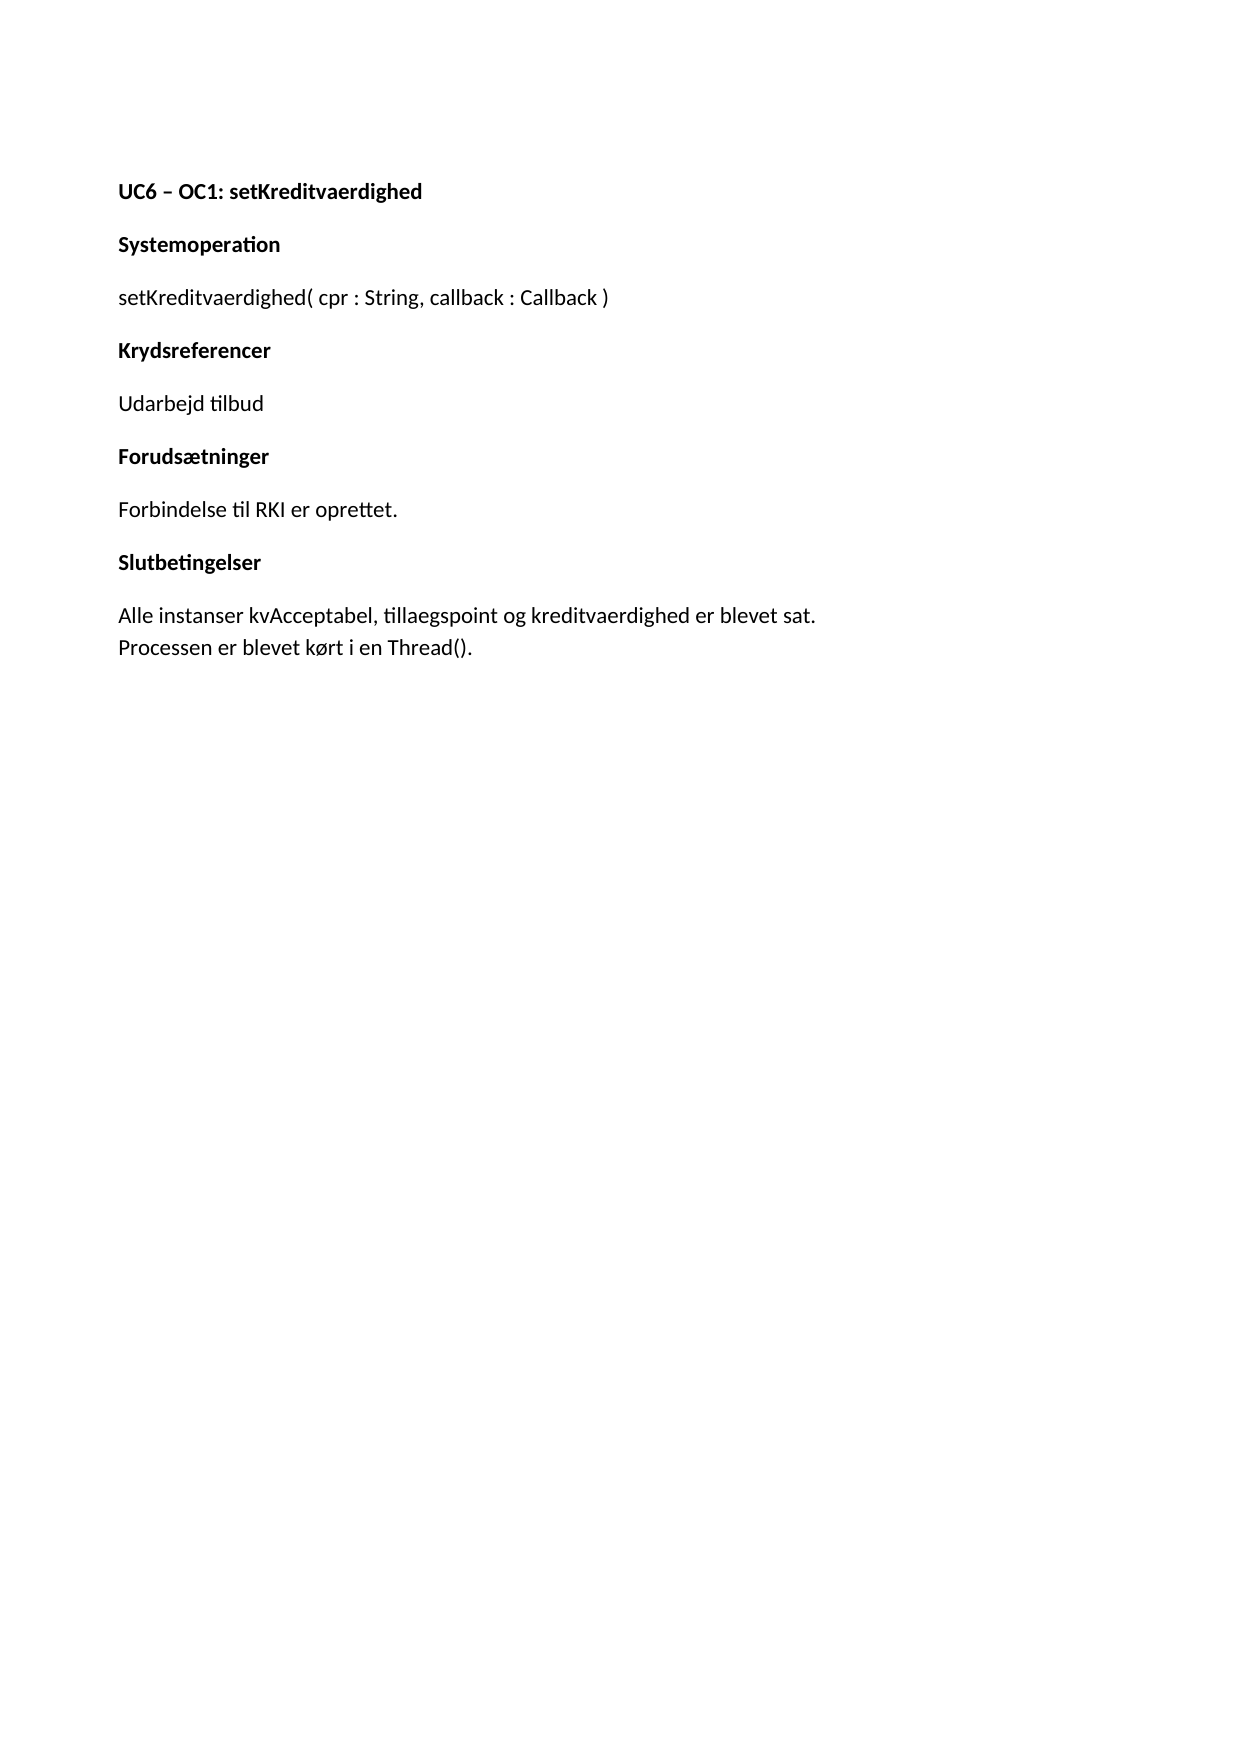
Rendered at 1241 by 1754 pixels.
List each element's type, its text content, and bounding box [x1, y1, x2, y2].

text UC6 – OC1: setKreditvaerdighed [118, 177, 1122, 205]
text Alle instanser kvAcceptabel, tillaegspoint og kreditvaerdighed er blevet sat. [118, 601, 1122, 629]
text setKreditvaerdighed( cpr : String, callback : Callback ) [118, 283, 1122, 311]
text Udarbejd tilbud [118, 389, 1122, 417]
text Slutbetingelser [118, 548, 1122, 576]
text Krydsreferencer [118, 336, 1122, 364]
text Forudsætninger [118, 442, 1122, 470]
text Systemoperation [118, 230, 1122, 258]
text Processen er blevet kørt i en Thread(). [118, 633, 1122, 662]
text Forbindelse til RKI er oprettet. [118, 495, 1122, 523]
